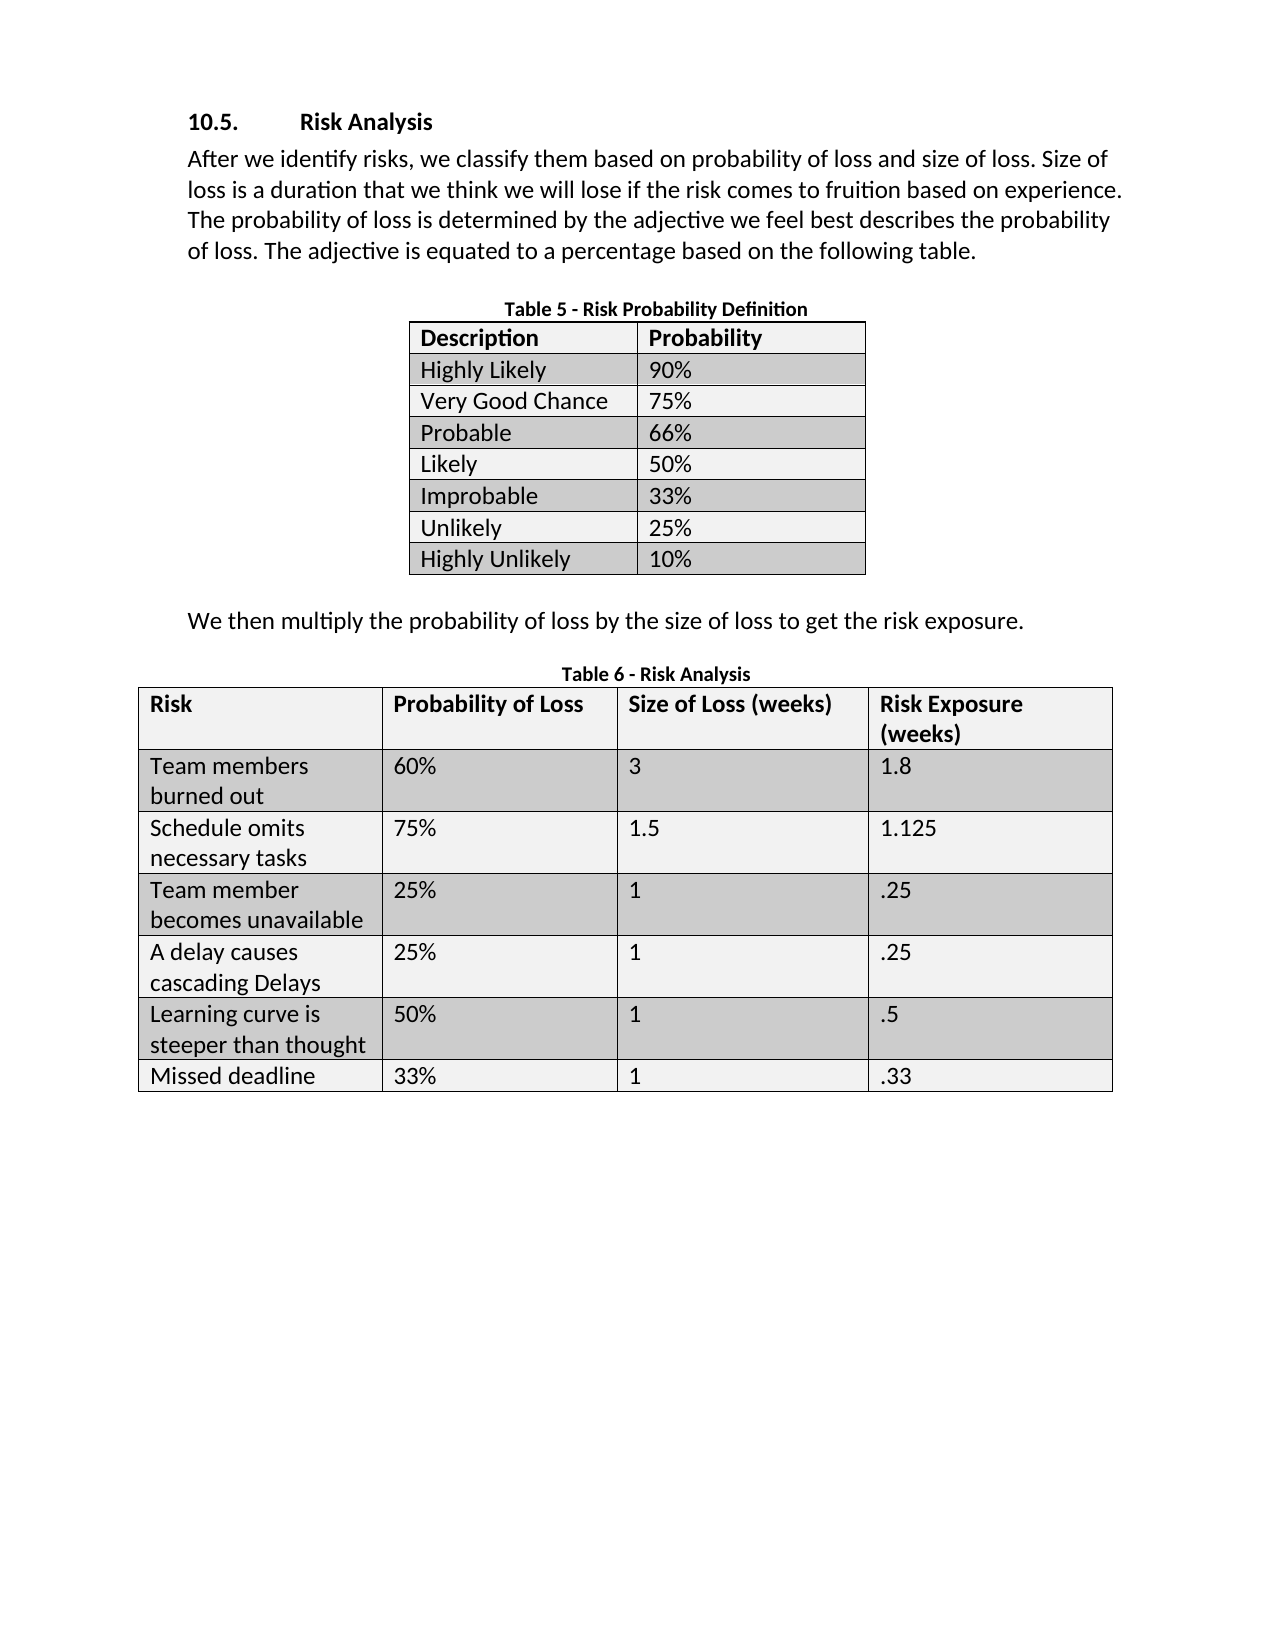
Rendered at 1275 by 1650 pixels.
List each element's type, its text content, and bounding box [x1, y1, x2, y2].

text Table 6 - Risk Analysis [187, 661, 1125, 687]
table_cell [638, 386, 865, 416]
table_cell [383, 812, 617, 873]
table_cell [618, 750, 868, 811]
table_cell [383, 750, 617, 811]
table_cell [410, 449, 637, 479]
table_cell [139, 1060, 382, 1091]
subtitle Risk Analysis [187, 107, 1125, 137]
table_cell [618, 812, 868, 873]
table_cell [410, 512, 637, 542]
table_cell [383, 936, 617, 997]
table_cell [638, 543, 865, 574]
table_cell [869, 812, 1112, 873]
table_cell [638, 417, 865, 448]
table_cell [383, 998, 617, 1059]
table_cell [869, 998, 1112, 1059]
text After we identify risks, we classify them based on probability of loss and size of loss. Size of loss is a duration that we think we will lose if the risk comes to fruition based on experience. The probability of loss is determined by the adjective we feel best describes the probability of loss. The adjective is equated to a percentage based on the following table. [187, 143, 1125, 265]
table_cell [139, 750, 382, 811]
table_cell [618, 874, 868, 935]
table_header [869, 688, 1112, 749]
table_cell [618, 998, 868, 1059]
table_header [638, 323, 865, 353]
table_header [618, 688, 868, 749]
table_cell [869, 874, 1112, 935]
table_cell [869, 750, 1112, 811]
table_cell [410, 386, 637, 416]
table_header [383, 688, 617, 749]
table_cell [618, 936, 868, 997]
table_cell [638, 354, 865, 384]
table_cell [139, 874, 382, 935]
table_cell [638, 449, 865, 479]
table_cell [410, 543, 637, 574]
text Table 5 - Risk Probability Definition [187, 296, 1125, 321]
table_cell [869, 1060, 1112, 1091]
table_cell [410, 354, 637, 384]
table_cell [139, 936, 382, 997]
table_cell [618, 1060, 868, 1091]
text We then multiply the probability of loss by the size of loss to get the risk exposure. [187, 605, 1125, 636]
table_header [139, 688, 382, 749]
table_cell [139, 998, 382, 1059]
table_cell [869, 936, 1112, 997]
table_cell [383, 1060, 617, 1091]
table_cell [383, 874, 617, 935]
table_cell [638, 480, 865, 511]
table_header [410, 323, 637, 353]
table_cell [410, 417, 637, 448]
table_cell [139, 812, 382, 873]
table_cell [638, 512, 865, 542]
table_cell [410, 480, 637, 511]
